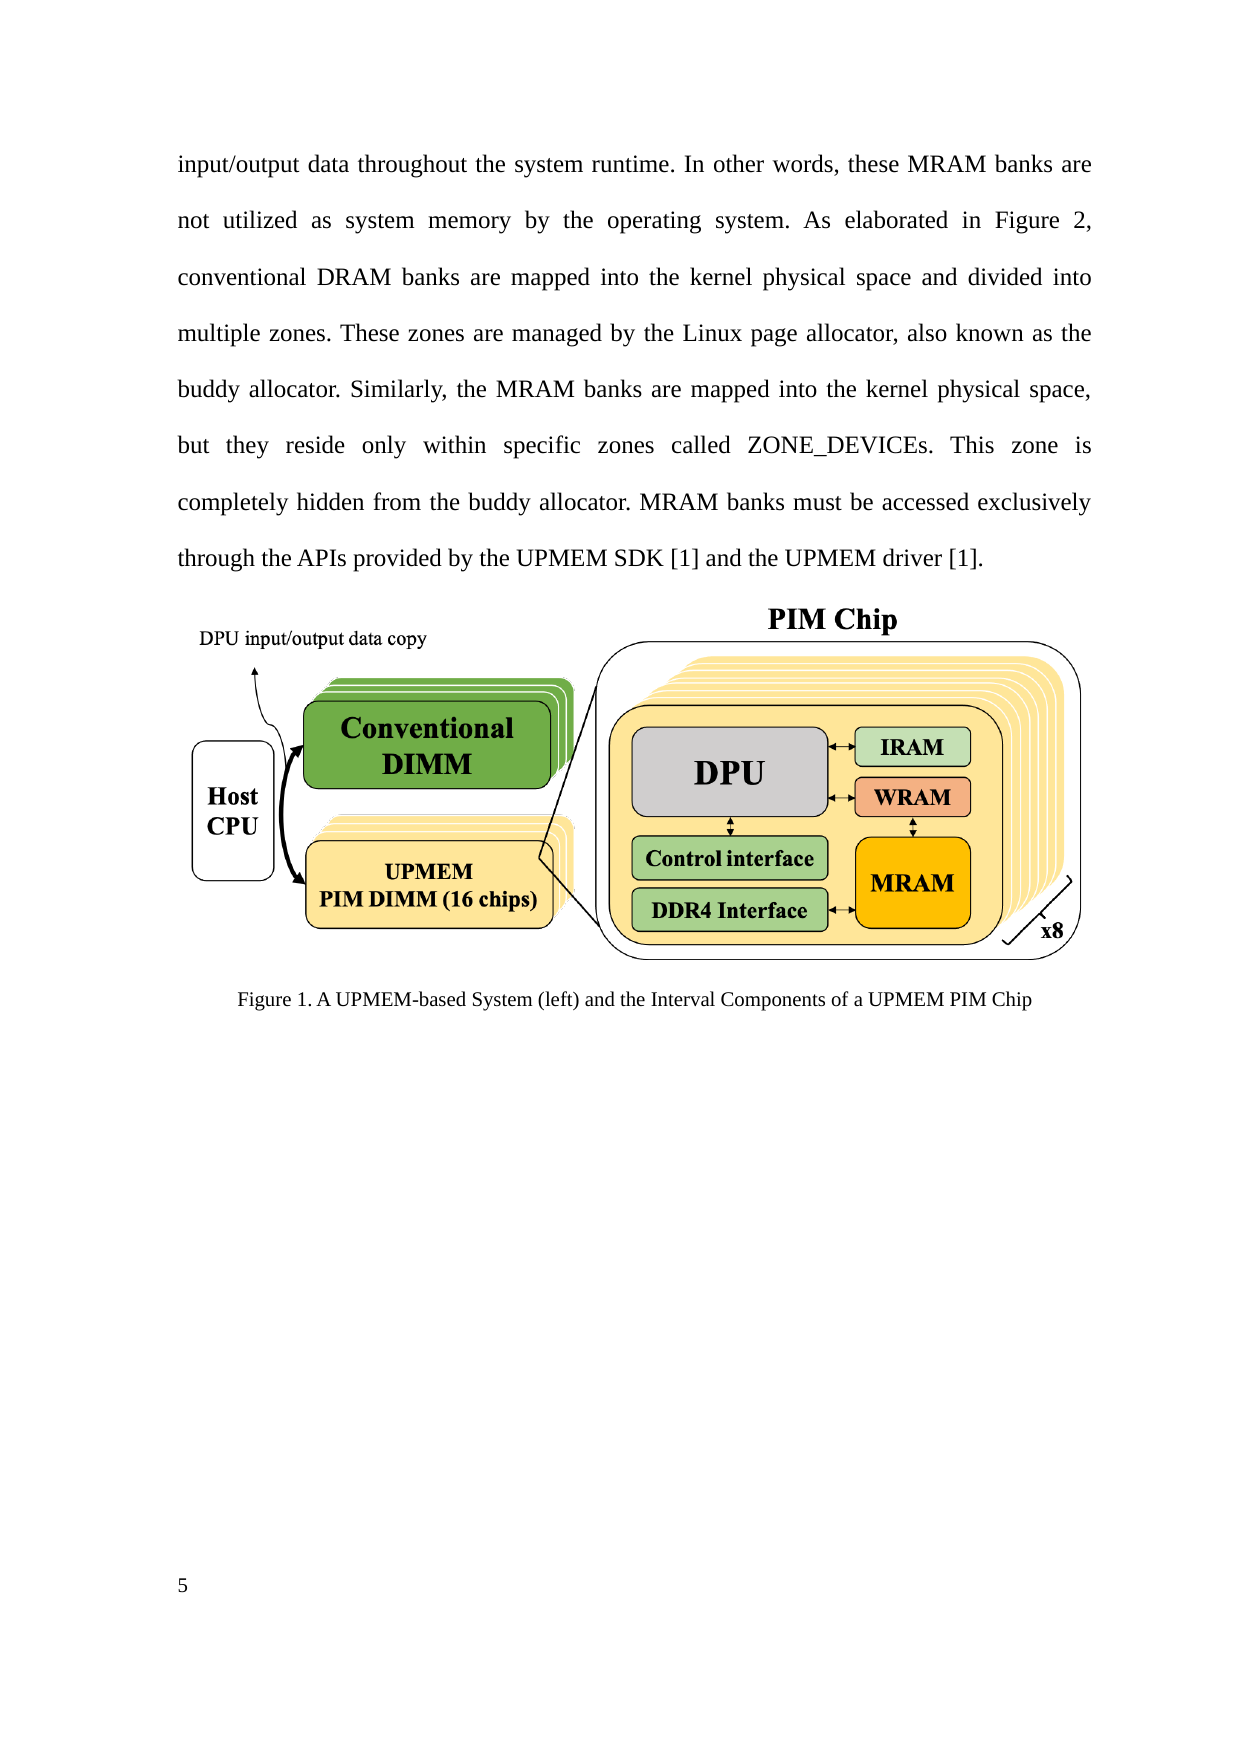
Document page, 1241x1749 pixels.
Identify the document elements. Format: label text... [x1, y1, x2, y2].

picture [187, 590, 1082, 960]
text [177, 145, 1092, 576]
text Figure 1. A UPMEM-based System (left) and the Interval Components of a UPMEM PIM Chip [177, 980, 1092, 1017]
